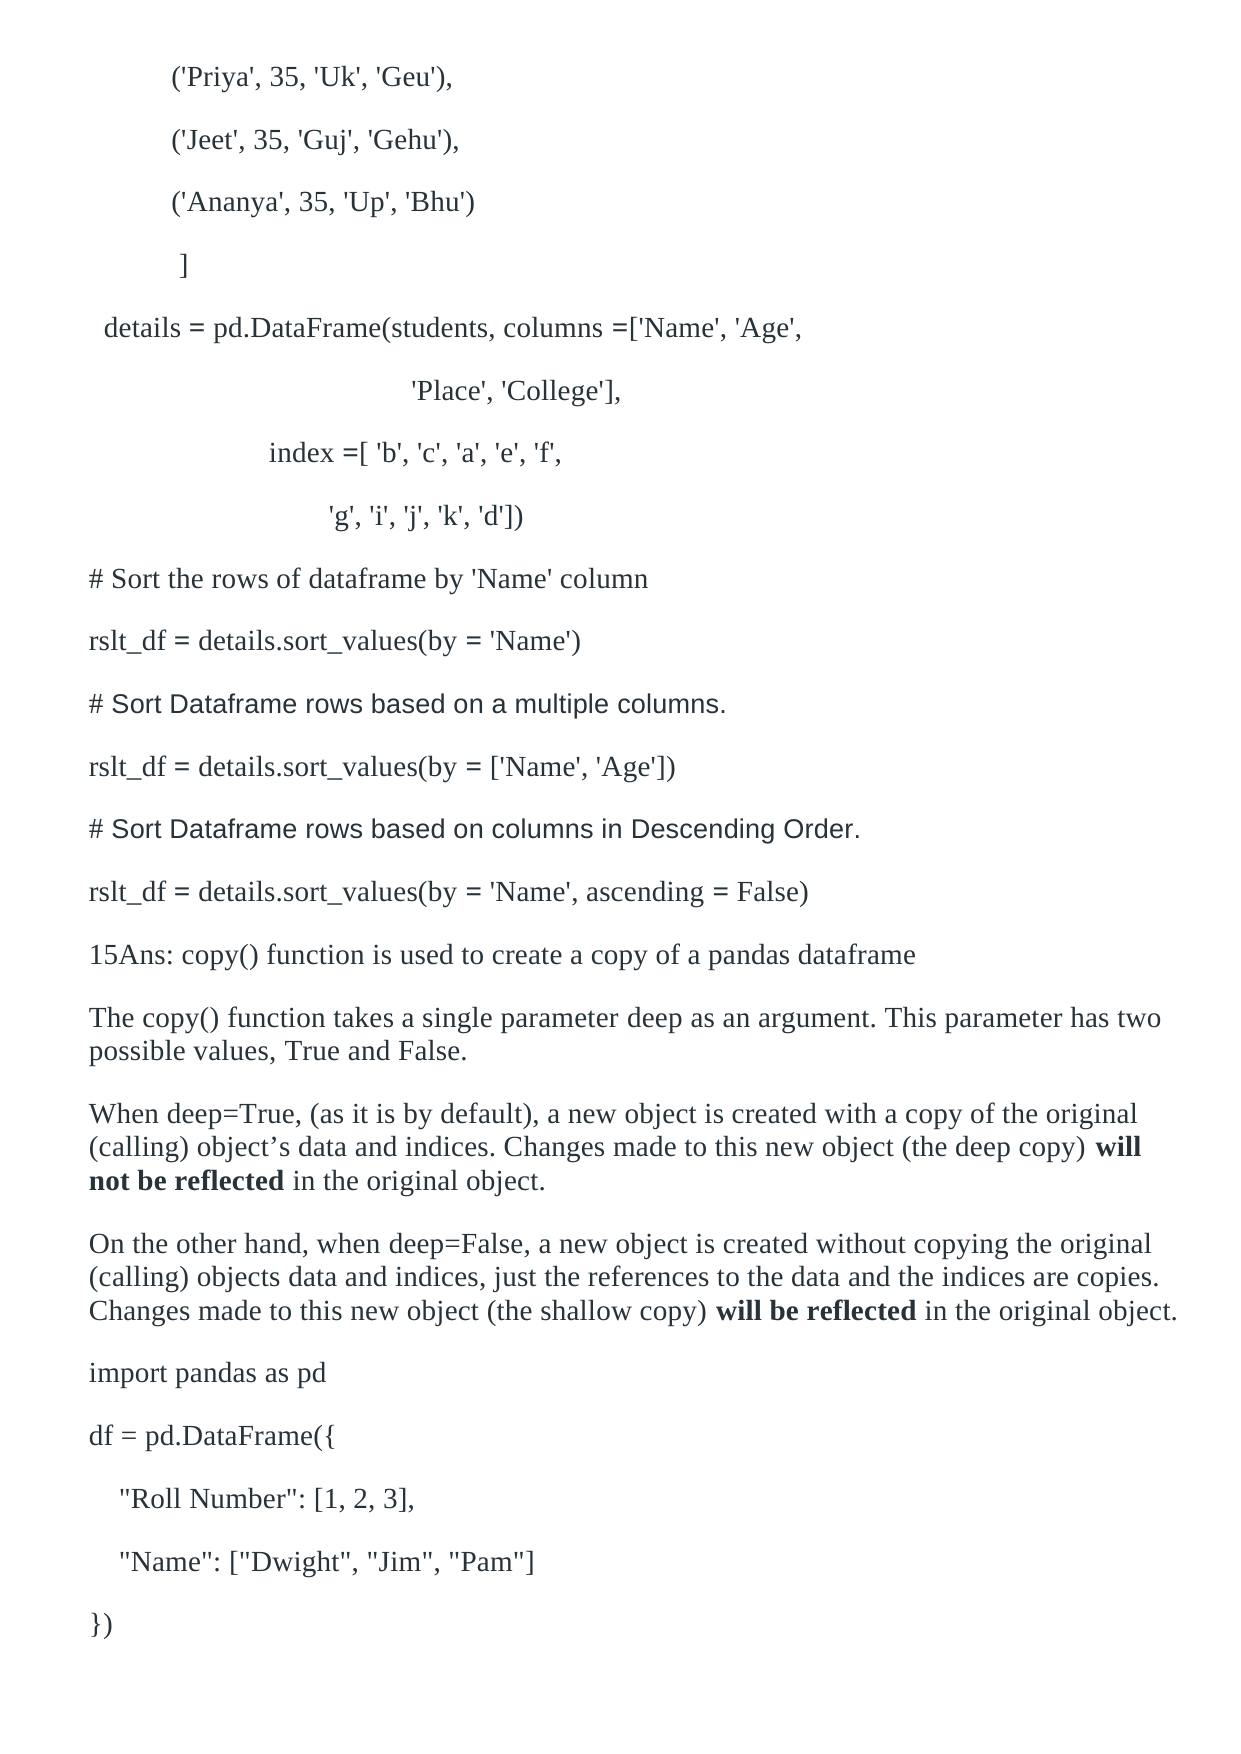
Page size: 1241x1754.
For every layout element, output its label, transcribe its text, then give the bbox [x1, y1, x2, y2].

text 15Ans: copy() function is used to create a copy of a pandas dataframe [89, 937, 1181, 971]
text ('Ananya', 35, 'Up', 'Bhu') [89, 184, 1181, 218]
text rslt_df = details.sort_values(by = 'Name') [89, 623, 1181, 657]
text rslt_df = details.sort_values(by = 'Name', ascending = False) [89, 874, 1181, 908]
text df = pd.DataFrame({ [89, 1418, 1181, 1452]
text On the other hand, when deep=False, a new object is created without copying the original (calling) objects data and indices, just the references to the data and the indices are copies. Changes made to this new object (the shallow copy) will be reflected in the original object. [89, 1226, 1181, 1326]
text details = pd.DataFrame(students, columns =['Name', 'Age', [89, 310, 1181, 343]
text ('Priya', 35, 'Uk', 'Geu'), [89, 59, 1181, 93]
text ('Jeet', 35, 'Guj', 'Gehu'), [89, 122, 1181, 155]
text 'g', 'i', 'j', 'k', 'd']) [89, 498, 1181, 532]
text When deep=True, (as it is by default), a new object is created with a copy of the original (calling) object’s data and indices. Changes made to this new object (the deep copy) will not be reflected in the original object. [89, 1096, 1181, 1197]
text index =[ 'b', 'c', 'a', 'e', 'f', [89, 435, 1181, 469]
text 'Place', 'College'], [89, 373, 1181, 406]
text ] [89, 247, 1181, 281]
text # Sort the rows of dataframe by 'Name' column [89, 561, 1181, 594]
text "Name": ["Dwight", "Jim", "Pam"] [89, 1544, 1181, 1577]
text The copy() function takes a single parameter deep as an argument. This parameter has two possible values, True and False. [89, 1000, 1181, 1067]
text "Roll Number": [1, 2, 3], [89, 1481, 1181, 1514]
text import pandas as pd [89, 1356, 1181, 1389]
text # Sort Dataframe rows based on columns in Descending Order. [89, 812, 1181, 845]
text }) [89, 1606, 1181, 1640]
text rslt_df = details.sort_values(by = ['Name', 'Age']) [89, 749, 1181, 782]
text # Sort Dataframe rows based on a multiple columns. [89, 686, 1181, 720]
